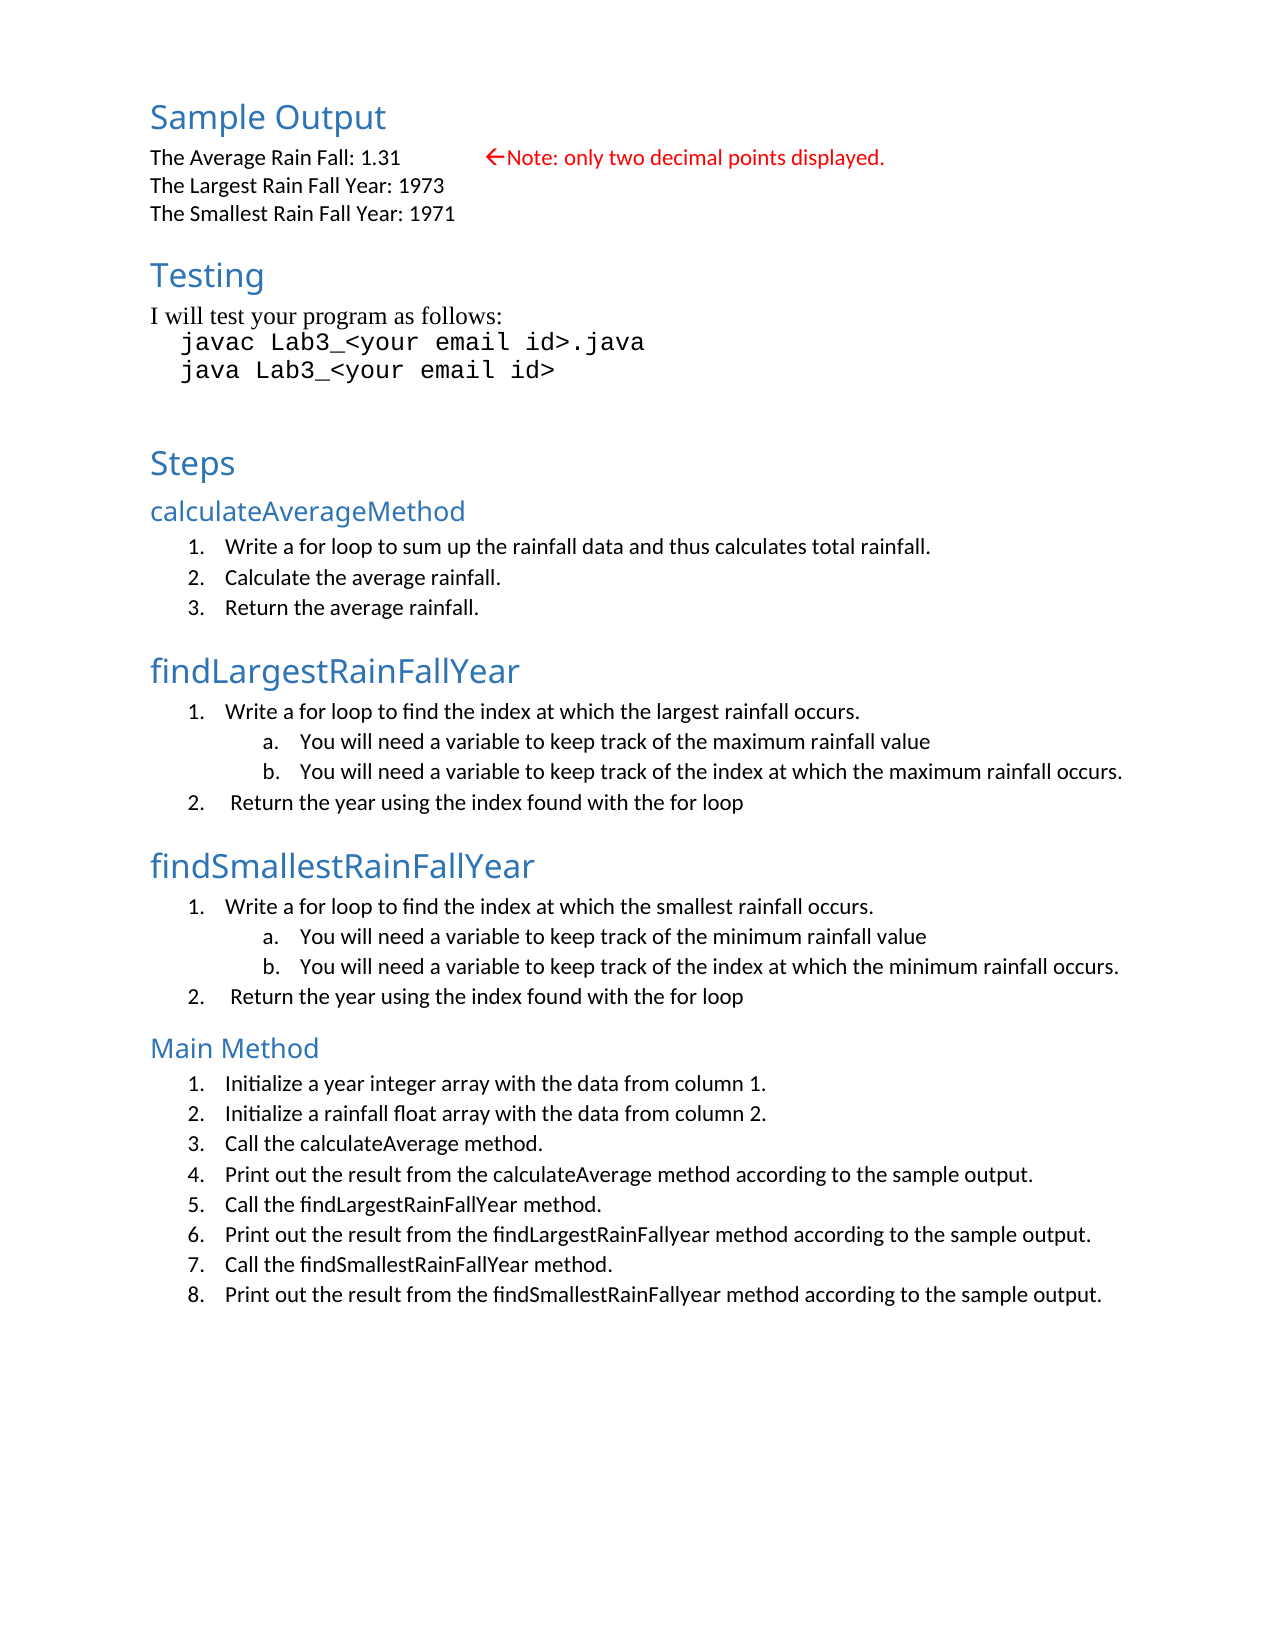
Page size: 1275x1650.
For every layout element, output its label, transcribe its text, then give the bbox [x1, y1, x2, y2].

subtitle Main Method [150, 1029, 1125, 1066]
list You will need a variable to keep track of the minimum rainfall value [262, 922, 1125, 950]
list Initialize a year integer array with the data from column 1. [187, 1069, 1125, 1097]
list Print out the result from the calculateAverage method according to the sample output. [187, 1160, 1125, 1188]
list Return the average rainfall. [187, 593, 1125, 621]
list You will need a variable to keep track of the maximum rainfall value [262, 727, 1125, 755]
text The Smallest Rain Fall Year: 1971 [150, 199, 1125, 227]
text The Average Rain Fall: 1.31 Note: only two decimal points displayed. [150, 143, 1125, 171]
text I will test your program as follows: [150, 301, 1125, 329]
subtitle calculateAverageMethod [150, 493, 1125, 529]
subtitle Steps [150, 439, 1125, 485]
list Write a for loop to find the index at which the smallest rainfall occurs. [187, 892, 1125, 920]
list Print out the result from the findLargestRainFallyear method according to the sample output. [187, 1220, 1125, 1248]
subtitle Testing [150, 252, 1125, 297]
list Write a for loop to sum up the rainfall data and thus calculates total rainfall. [187, 532, 1125, 560]
subtitle findSmallestRainFallYear [150, 843, 1125, 888]
subtitle findLargestRainFallYear [150, 648, 1125, 693]
subtitle Sample Output [150, 94, 1125, 139]
list Print out the result from the findSmallestRainFallyear method according to the sample output. [187, 1281, 1125, 1308]
list You will need a variable to keep track of the index at which the maximum rainfall occurs. [262, 757, 1125, 785]
list Call the calculateAverage method. [187, 1129, 1125, 1157]
text The Largest Rain Fall Year: 1973 [150, 171, 1125, 199]
list You will need a variable to keep track of the index at which the minimum rainfall occurs. [262, 952, 1125, 980]
list Call the findSmallestRainFallYear method. [187, 1250, 1125, 1278]
list Calculate the average rainfall. [187, 563, 1125, 591]
list Initialize a rainfall float array with the data from column 2. [187, 1099, 1125, 1127]
text javac Lab3_<your email id>.java [150, 329, 1125, 358]
text java Lab3_<your email id> [150, 358, 1125, 386]
list Write a for loop to find the index at which the largest rainfall occurs. [187, 697, 1125, 725]
list Return the year using the index found with the for loop [187, 982, 1125, 1010]
list Return the year using the index found with the for loop [187, 788, 1125, 816]
list Call the findLargestRainFallYear method. [187, 1190, 1125, 1218]
